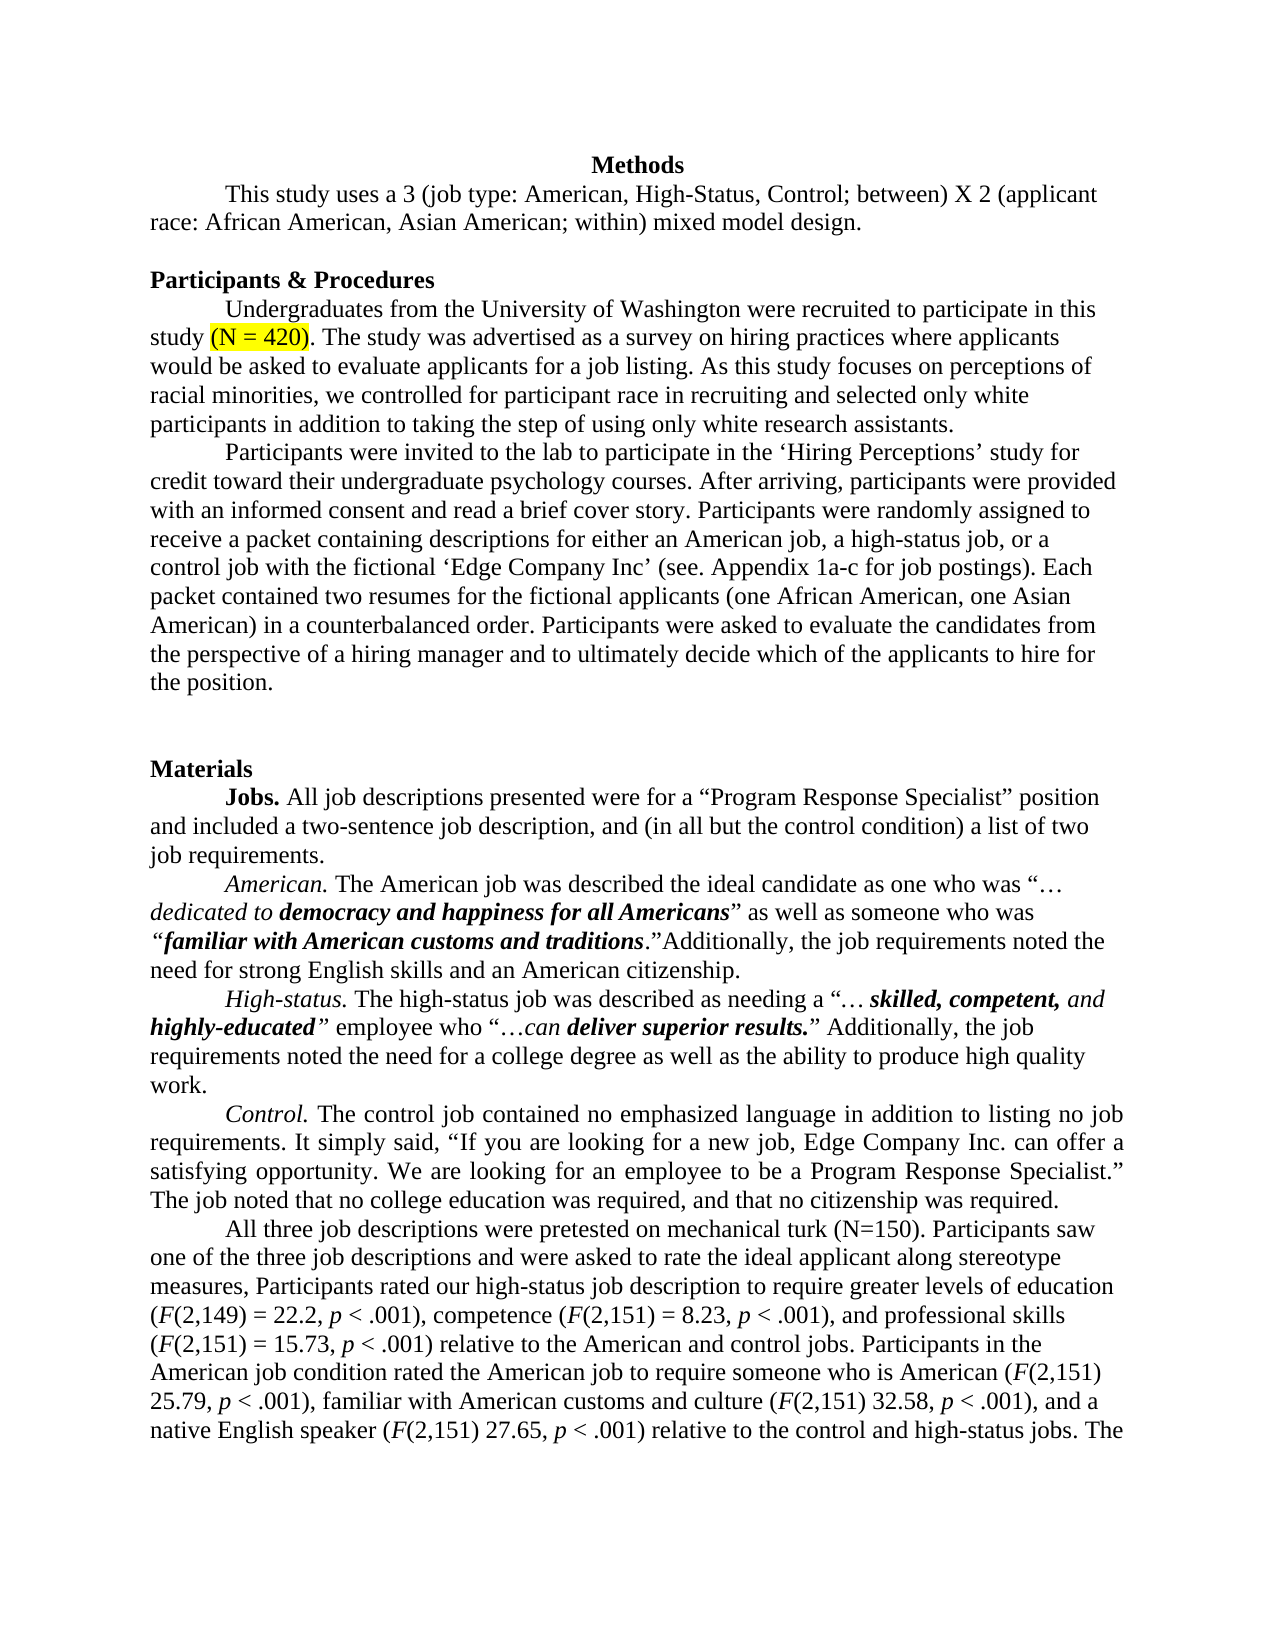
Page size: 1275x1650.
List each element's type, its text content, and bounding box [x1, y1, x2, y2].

text Control. The control job contained no emphasized language in addition to listing no job requirements. It simply said, “If you are looking for a new job, Edge Company Inc. can offer a satisfying opportunity. We are looking for an employee to be a Program Response Specialist.” The job noted that no college education was required, and that no citizenship was required. [150, 1099, 1125, 1214]
text Participants & Procedures [150, 265, 1125, 294]
text Methods [150, 150, 1125, 179]
text This study uses a 3 (job type: American, High-Status, Control; between) X 2 (applicant race: African American, Asian American; within) mixed model design. [150, 179, 1125, 236]
text Jobs. All job descriptions presented were for a “Program Response Specialist” position and included a two-sentence job description, and (in all but the control condition) a list of two job requirements. [150, 782, 1125, 869]
text Materials [150, 754, 1125, 782]
text Participants were invited to the lab to participate in the ‘Hiring Perceptions’ study for credit toward their undergraduate psychology courses. After arriving, participants were provided with an informed consent and read a brief cover story. Participants were randomly assigned to receive a packet containing descriptions for either an American job, a high-status job, or a control job with the fictional ‘Edge Company Inc’ (see. Appendix 1a-c for job postings). Each packet contained two resumes for the fictional applicants (one African American, one Asian American) in a counterbalanced order. Participants were asked to evaluate the candidates from the perspective of a hiring manager and to ultimately decide which of the applicants to hire for the position. [150, 437, 1125, 696]
text Undergraduates from the University of Washington were recruited to participate in this study (N = 420). The study was advertised as a survey on hiring practices where applicants would be asked to evaluate applicants for a job listing. As this study focuses on perceptions of racial minorities, we controlled for participant race in recruiting and selected only white participants in addition to taking the step of using only white research assistants. [150, 294, 1125, 437]
text American. The American job was described the ideal candidate as one who was “…dedicated to democracy and happiness for all Americans” as well as someone who was “familiar with American customs and traditions.”Additionally, the job requirements noted the need for strong English skills and an American citizenship. [150, 869, 1125, 984]
text High-status. The high-status job was described as needing a “… skilled, competent, and highly-educated” employee who “…can deliver superior results.” Additionally, the job requirements noted the need for a college degree as well as the ability to produce high quality work. [150, 984, 1125, 1099]
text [150, 1214, 1125, 1444]
